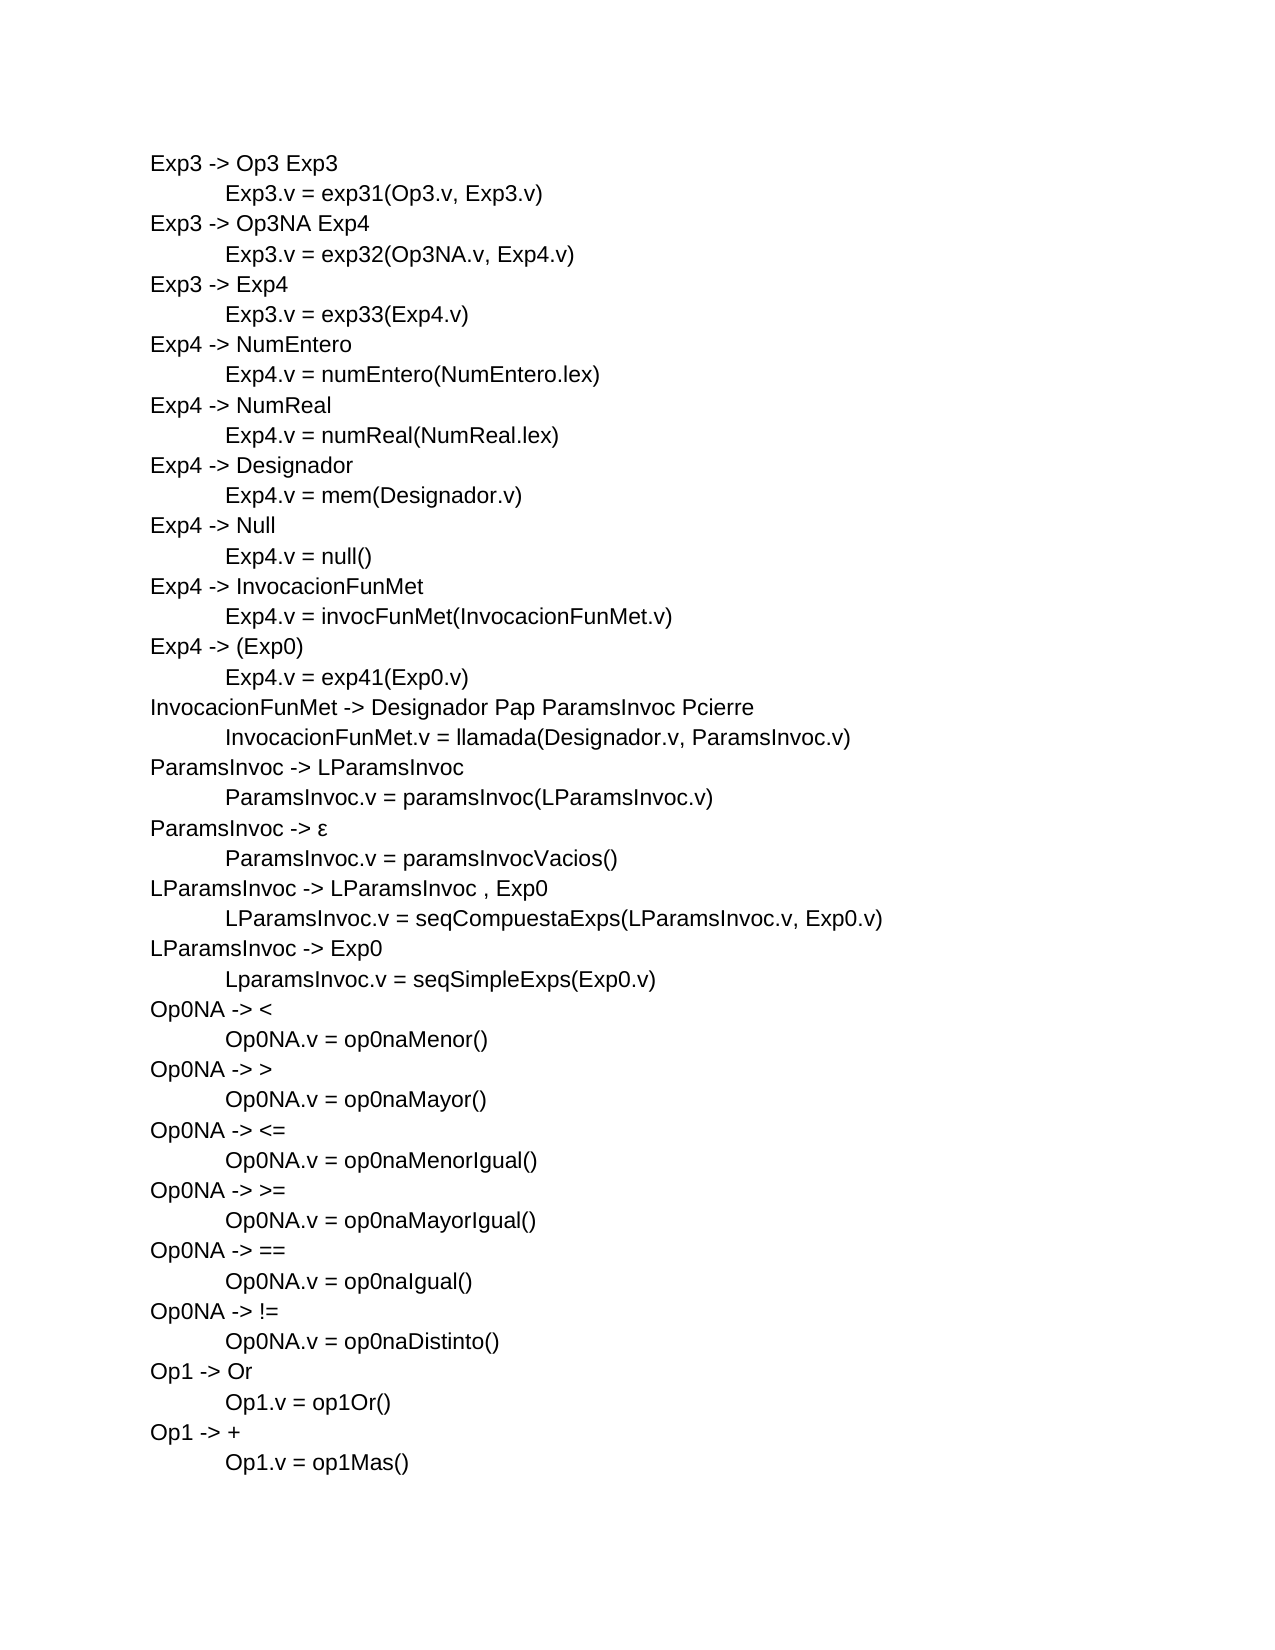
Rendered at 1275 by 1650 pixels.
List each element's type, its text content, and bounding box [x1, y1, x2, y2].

text Op1 -> Or [150, 1358, 1125, 1385]
text Op0NA.v = op0naMayor() [150, 1086, 1125, 1113]
text Op1.v = op1Mas() [150, 1449, 1125, 1475]
text Op0NA -> >= [150, 1177, 1125, 1203]
text Op0NA -> != [150, 1298, 1125, 1324]
text LParamsInvoc -> LParamsInvoc , Exp0 [150, 875, 1125, 901]
text Exp4 -> Null [150, 512, 1125, 539]
text Exp4.v = exp41(Exp0.v) [150, 663, 1125, 690]
text Exp3.v = exp32(Op3NA.v, Exp4.v) [150, 241, 1125, 267]
text Op0NA -> < [150, 996, 1125, 1022]
text Op0NA.v = op0naDistinto() [150, 1328, 1125, 1354]
text Op0NA.v = op0naMayorIgual() [150, 1207, 1125, 1234]
text Op0NA -> > [150, 1056, 1125, 1083]
text Exp4 -> NumReal [150, 392, 1125, 418]
text Exp4.v = invocFunMet(InvocacionFunMet.v) [150, 603, 1125, 629]
text ParamsInvoc -> ε [150, 814, 1125, 841]
text Exp3.v = exp33(Exp4.v) [150, 301, 1125, 327]
text Op0NA.v = op0naIgual() [150, 1268, 1125, 1294]
text InvocacionFunMet.v = llamada(Designador.v, ParamsInvoc.v) [150, 724, 1125, 750]
text Exp4.v = null() [150, 543, 1125, 569]
text Op0NA -> <= [150, 1117, 1125, 1143]
text LParamsInvoc.v = seqCompuestaExps(LParamsInvoc.v, Exp0.v) [225, 905, 1125, 932]
text Exp4 -> NumEntero [150, 331, 1125, 358]
text Op1.v = op1Or() [150, 1388, 1125, 1415]
text Exp4.v = numReal(NumReal.lex) [150, 422, 1125, 448]
text Op0NA.v = op0naMenor() [150, 1026, 1125, 1052]
text ParamsInvoc -> LParamsInvoc [150, 754, 1125, 781]
text Exp4.v = mem(Designador.v) [150, 482, 1125, 509]
text Exp3 -> Op3NA Exp4 [150, 210, 1125, 237]
text Exp4 -> (Exp0) [150, 633, 1125, 660]
text LparamsInvoc.v = seqSimpleExps(Exp0.v) [150, 966, 1125, 992]
text Exp3 -> Op3 Exp3 [150, 150, 1125, 176]
text Op1 -> + [150, 1419, 1125, 1445]
text Op0NA.v = op0naMenorIgual() [150, 1147, 1125, 1173]
text ParamsInvoc.v = paramsInvoc(LParamsInvoc.v) [150, 784, 1125, 811]
text LParamsInvoc -> Exp0 [150, 935, 1125, 962]
text Exp3.v = exp31(Op3.v, Exp3.v) [150, 180, 1125, 207]
text ParamsInvoc.v = paramsInvocVacios() [150, 845, 1125, 871]
text Exp4 -> InvocacionFunMet [150, 573, 1125, 599]
text Exp3 -> Exp4 [150, 271, 1125, 297]
text Exp4.v = numEntero(NumEntero.lex) [150, 361, 1125, 388]
text InvocacionFunMet -> Designador Pap ParamsInvoc Pcierre [150, 694, 1125, 720]
text Op0NA -> == [150, 1237, 1125, 1264]
text Exp4 -> Designador [150, 452, 1125, 478]
